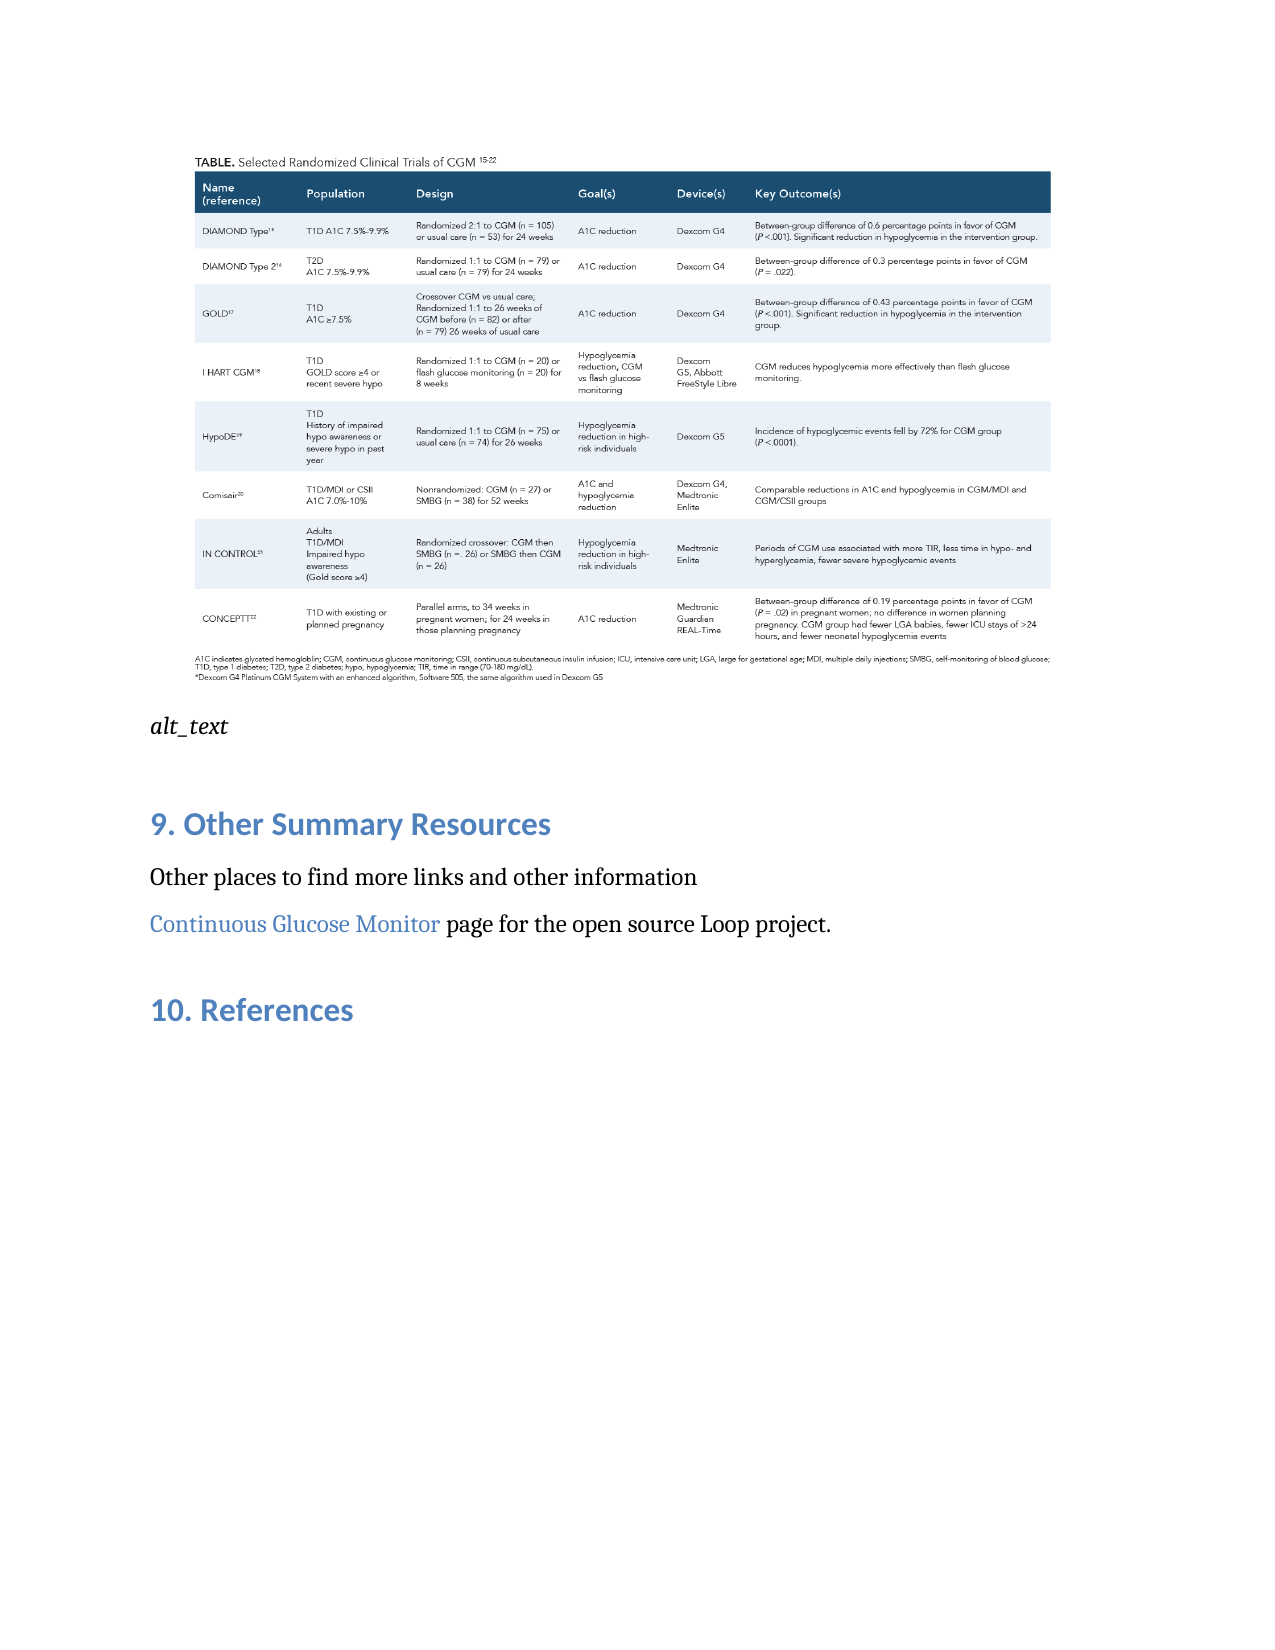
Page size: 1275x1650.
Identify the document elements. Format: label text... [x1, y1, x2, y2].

picture [188, 150, 1064, 691]
text Other places to find more links and other information [150, 862, 1125, 891]
subtitle 9. Other Summary Resources [150, 803, 1125, 844]
subtitle 10. References [150, 989, 1125, 1029]
table_header alt_text [139, 150, 1114, 753]
text Continuous Glucose Monitor page for the open source Loop project. [150, 910, 1125, 939]
